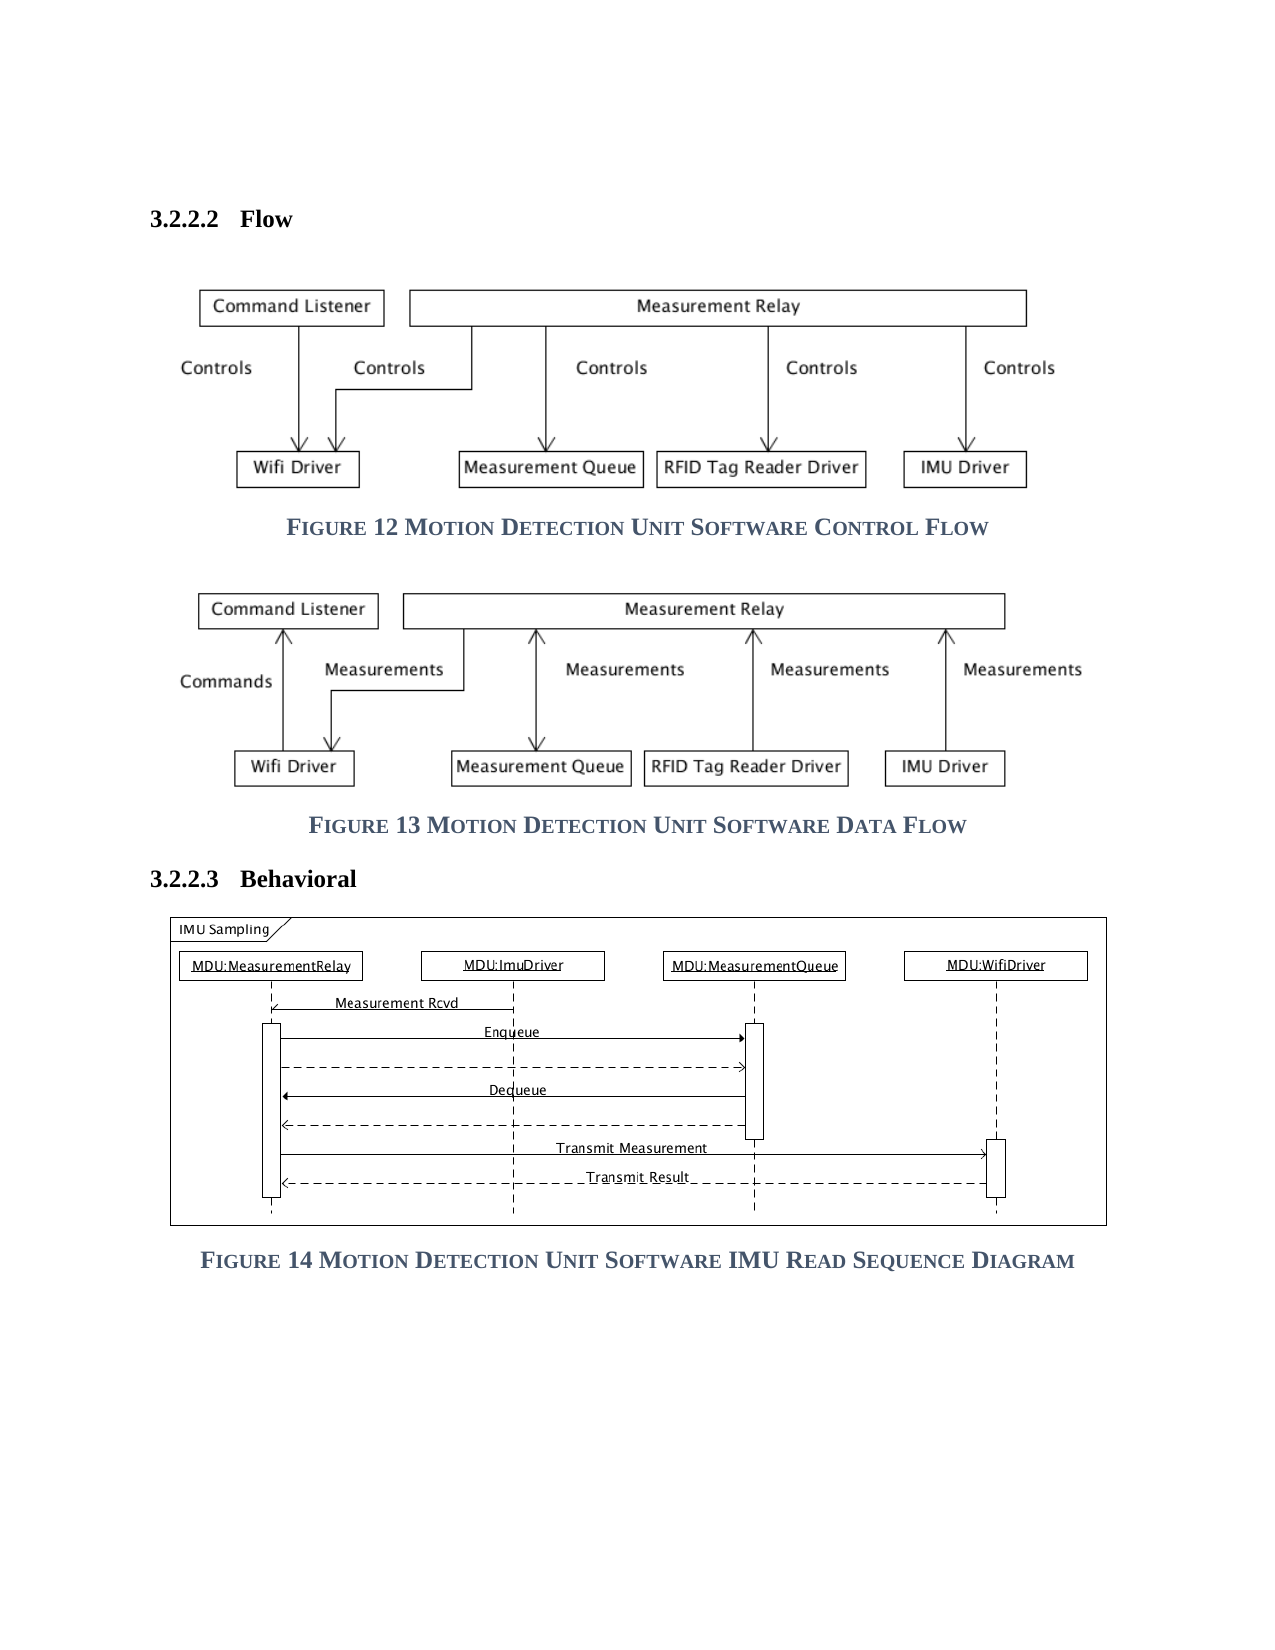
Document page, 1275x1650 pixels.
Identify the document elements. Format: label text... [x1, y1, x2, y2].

text Figure 13 Motion Detection Unit Software Data Flow [150, 811, 1125, 839]
text Figure 12 Motion Detection Unit Software Control Flow [150, 513, 1125, 541]
subtitle Behavioral [150, 864, 1125, 893]
picture [150, 265, 1125, 513]
subtitle Flow [150, 204, 1125, 232]
picture [150, 897, 1125, 1245]
picture [150, 569, 1125, 811]
text Figure 14 Motion Detection Unit Software IMU Read Sequence Diagram [150, 1245, 1125, 1273]
